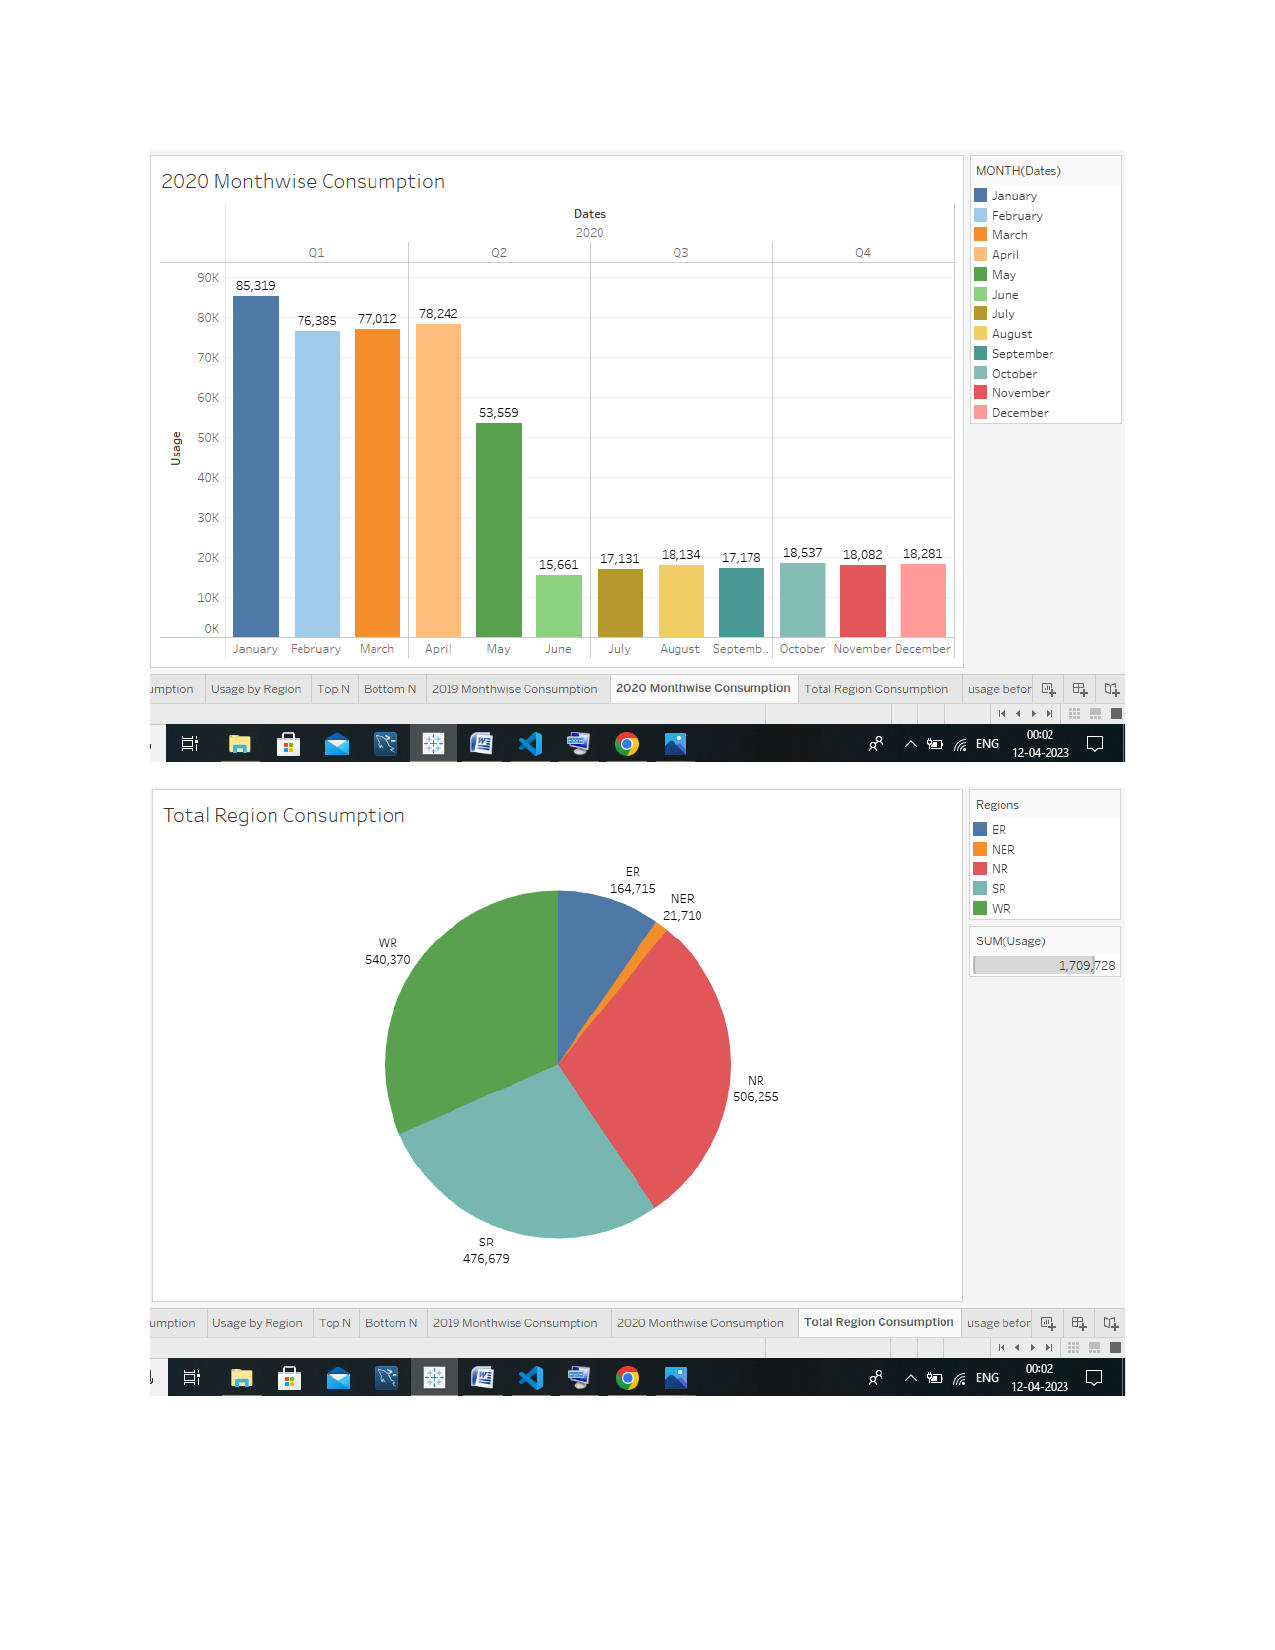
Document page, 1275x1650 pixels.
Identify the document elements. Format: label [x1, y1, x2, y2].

picture [150, 787, 1125, 1396]
picture [150, 150, 1125, 762]
